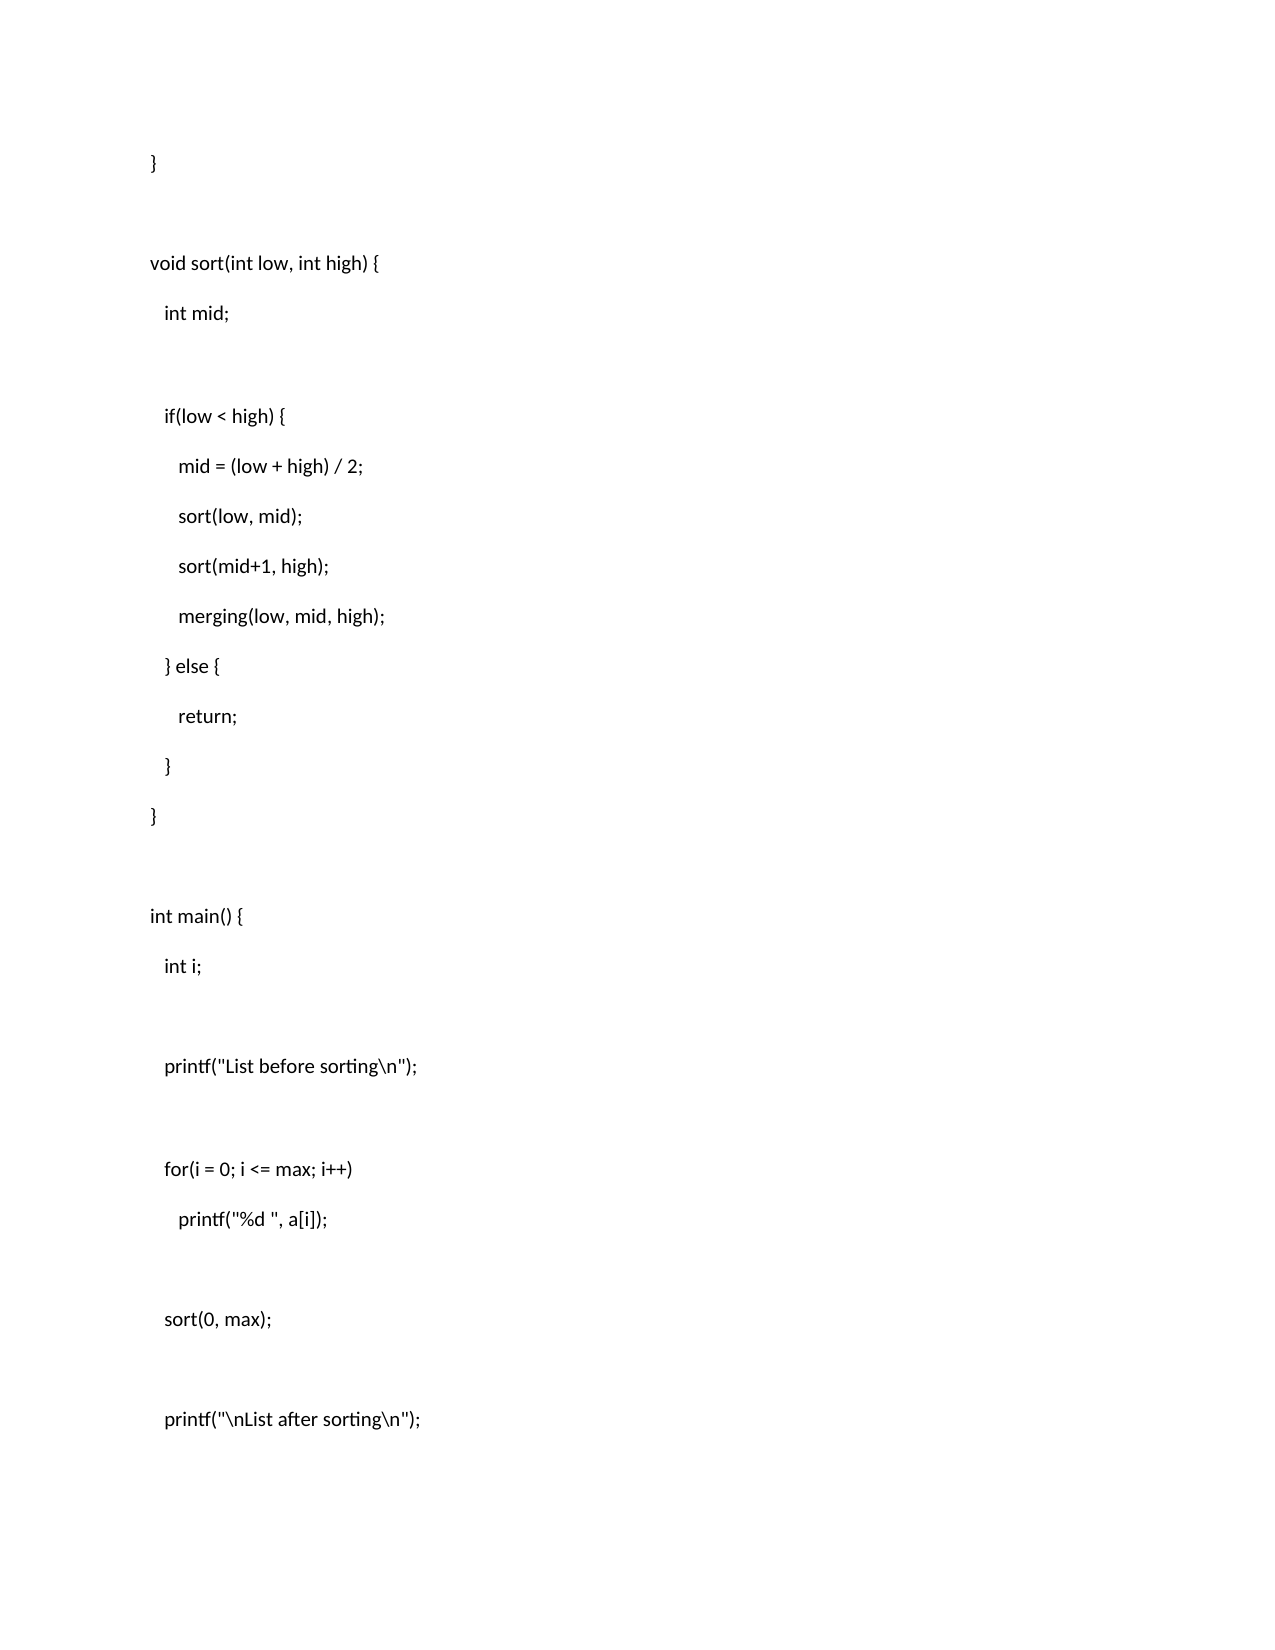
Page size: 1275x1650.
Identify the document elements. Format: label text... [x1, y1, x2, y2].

text } [150, 753, 1125, 778]
text sort(mid+1, high); [150, 553, 1125, 578]
text sort(low, mid); [150, 503, 1125, 528]
text return; [150, 703, 1125, 728]
text int mid; [150, 300, 1125, 325]
text if(low < high) { [150, 403, 1125, 428]
text printf("\nList after sorting\n"); [150, 1406, 1125, 1431]
text printf("List before sorting\n"); [150, 1053, 1125, 1078]
text printf("%d ", a[i]); [150, 1206, 1125, 1231]
text for(i = 0; i <= max; i++) [150, 1156, 1125, 1181]
text int i; [150, 953, 1125, 978]
text mid = (low + high) / 2; [150, 453, 1125, 478]
text merging(low, mid, high); [150, 603, 1125, 628]
text int main() { [150, 903, 1125, 928]
text } [150, 150, 1125, 175]
text } else { [150, 653, 1125, 678]
text } [150, 803, 1125, 828]
text void sort(int low, int high) { [150, 250, 1125, 275]
text sort(0, max); [150, 1306, 1125, 1331]
